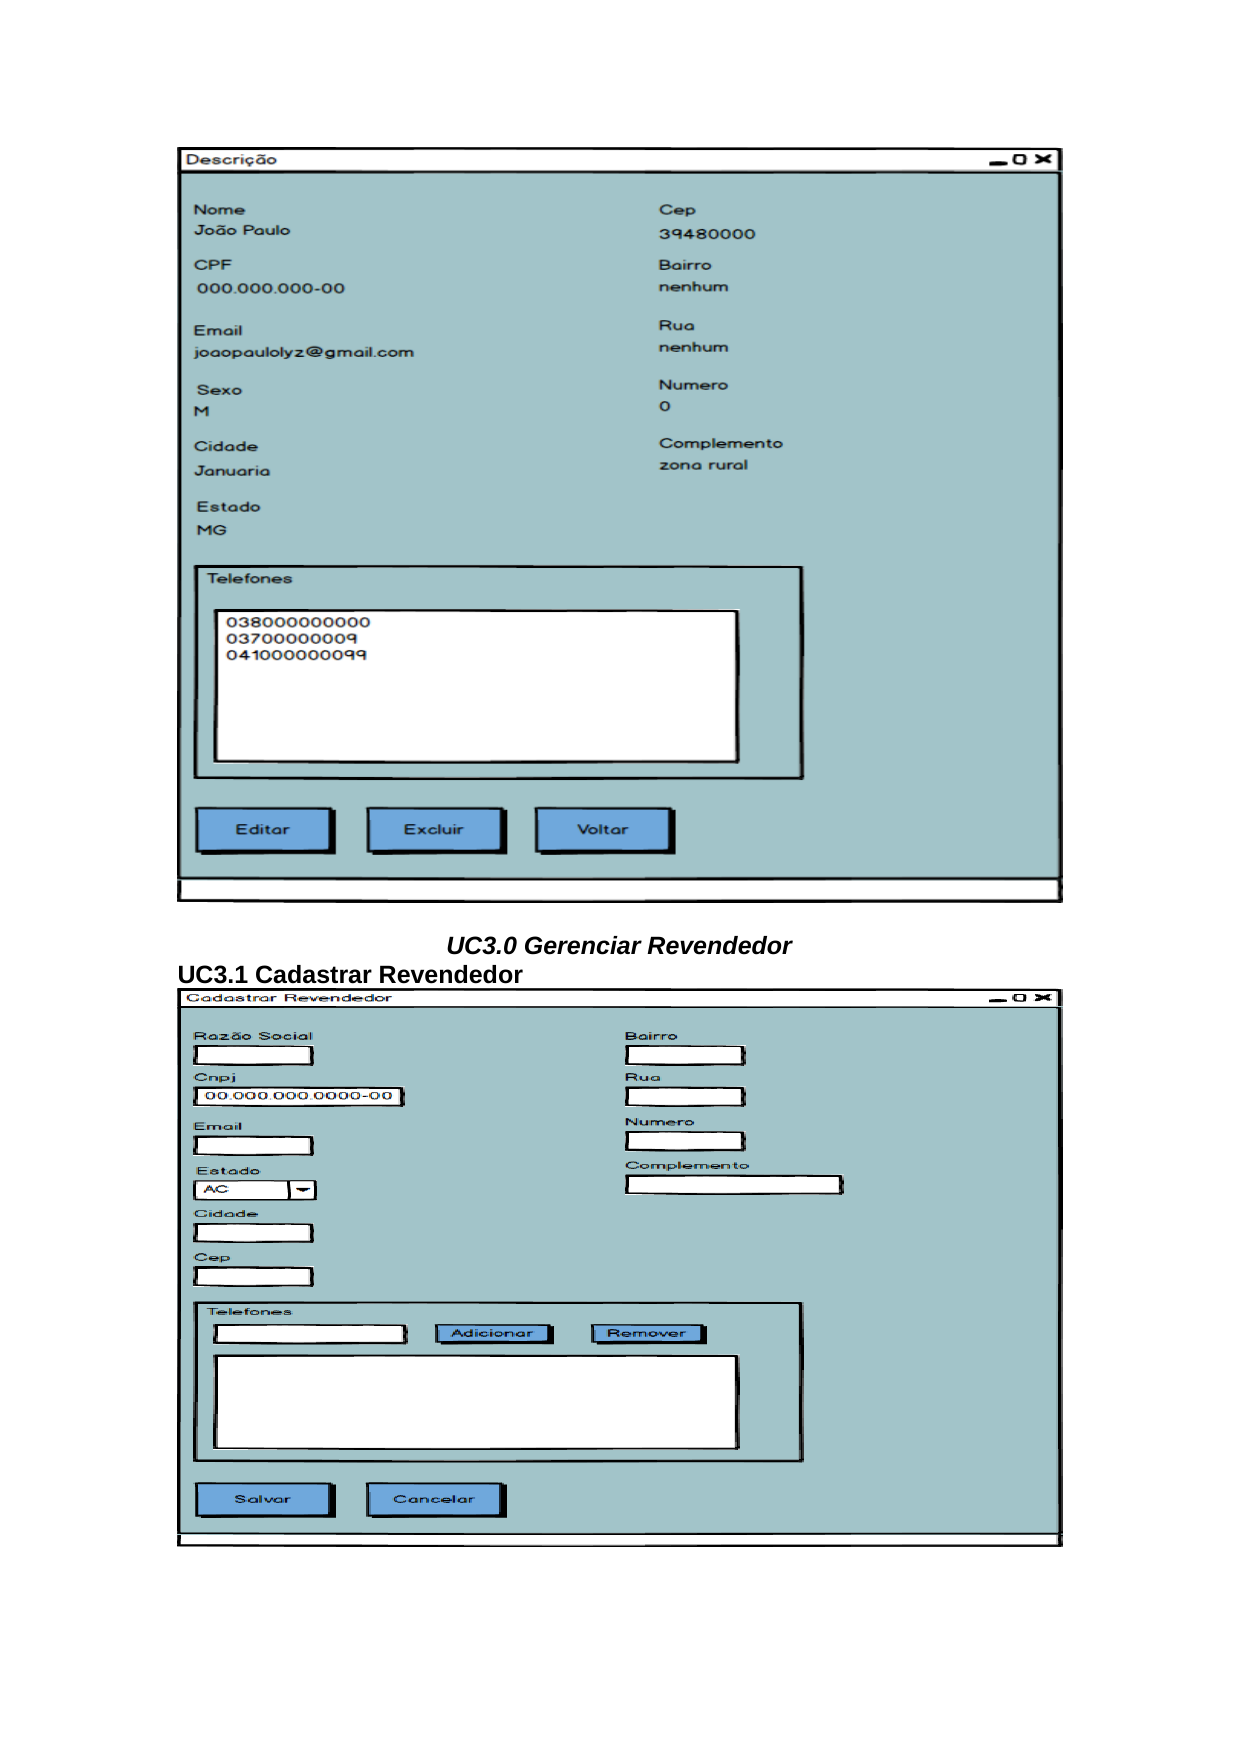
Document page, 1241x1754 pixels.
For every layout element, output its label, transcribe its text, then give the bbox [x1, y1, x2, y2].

text UC3.1 Cadastrar Revendedor [177, 960, 1063, 988]
picture [177, 988, 1063, 1547]
text UC3.0 Gerenciar Revendedor [177, 931, 1063, 960]
picture [177, 147, 1063, 903]
